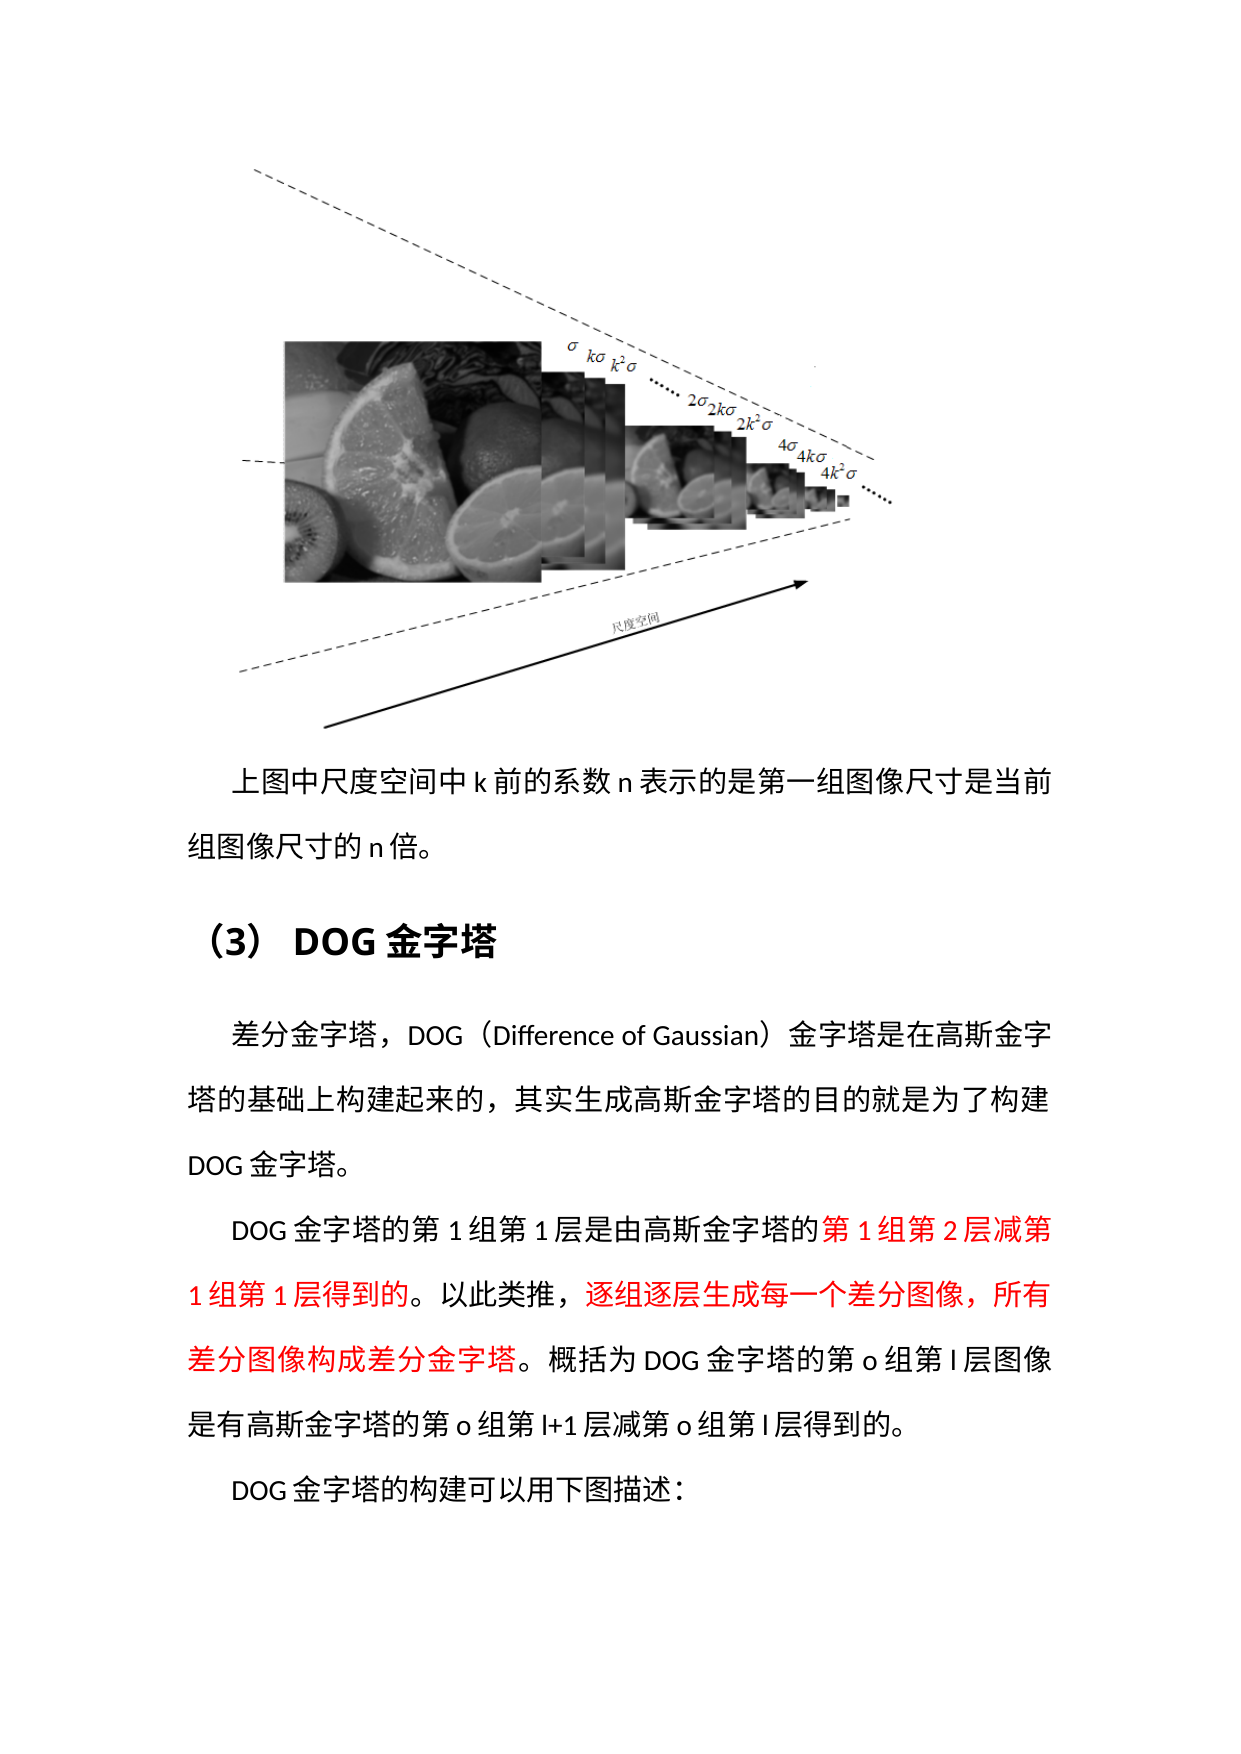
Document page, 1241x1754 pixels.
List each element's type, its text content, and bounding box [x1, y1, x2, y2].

text 差分金字塔，DOG（Difference of Gaussian）金字塔是在高斯金字塔的基础上构建起来的，其实生成高斯金字塔的目的就是为了构建DOG金字塔。 [187, 1000, 1053, 1195]
text DOG金字塔的第1组第1层是由高斯金字塔的第1组第2层减第1组第1层得到的。以此类推，逐组逐层生成每一个差分图像，所有差分图像构成差分金字塔。概括为DOG金字塔的第o组第l层图像是有高斯金字塔的第o组第l+1层减第o组第l层得到的。 [187, 1195, 1053, 1455]
subtitle （3） DOG金字塔 [187, 906, 1053, 971]
text DOG金字塔的构建可以用下图描述： [187, 1455, 1053, 1520]
picture [231, 162, 907, 734]
text 上图中尺度空间中k前的系数n表示的是第一组图像尺寸是当前组图像尺寸的n倍。 [187, 747, 1053, 877]
